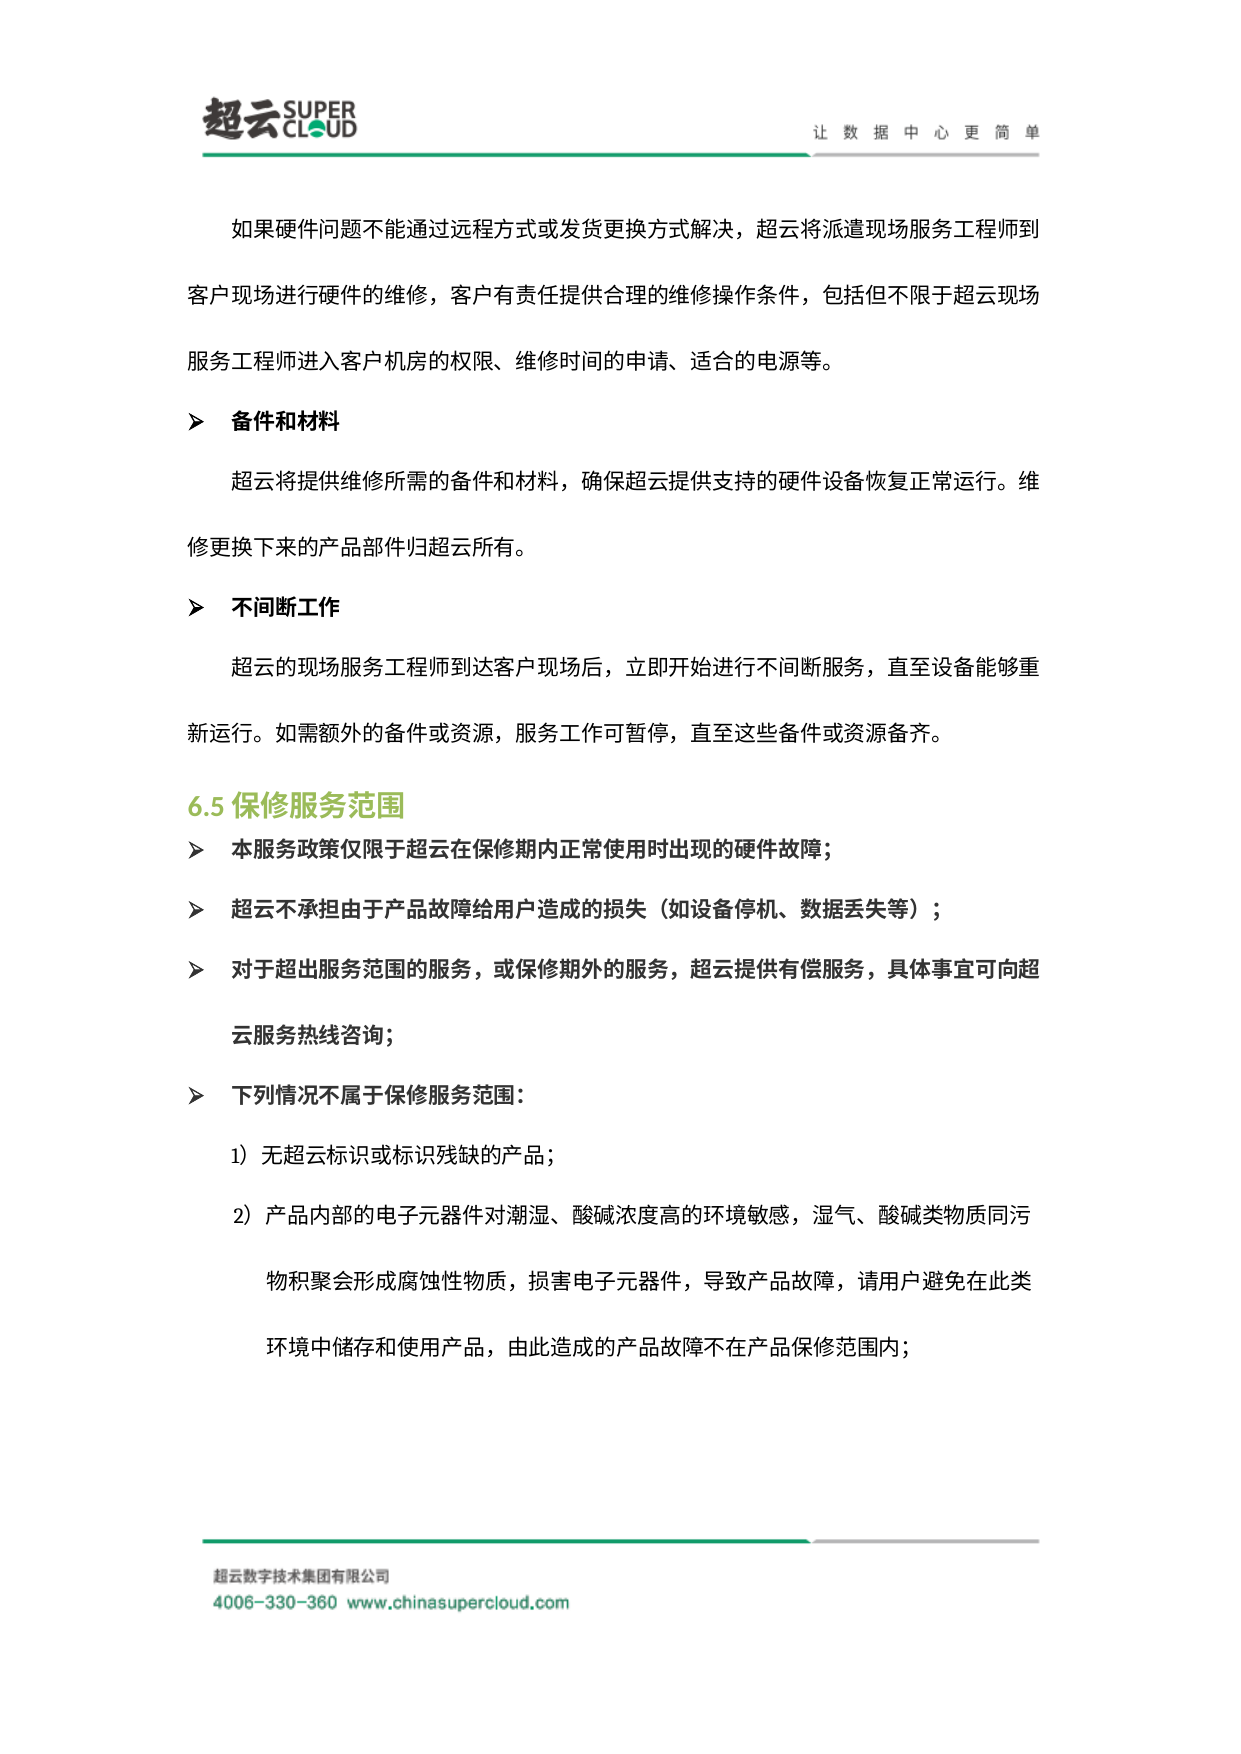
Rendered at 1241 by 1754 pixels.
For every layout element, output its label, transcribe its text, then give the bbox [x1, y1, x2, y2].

text 超云将提供维修所需的备件和材料，确保超云提供支持的硬件设备恢复正常运行。维修更换下来的产品部件归超云所有。 [187, 458, 1053, 568]
text 1）无超云标识或标识残缺的产品； [187, 1132, 1053, 1176]
list 不间断工作 [187, 584, 1053, 628]
list 超云不承担由于产品故障给用户造成的损失（如设备停机、数据丢失等）； [187, 886, 1053, 930]
list 备件和材料 [187, 398, 1053, 442]
text 如果硬件问题不能通过远程方式或发货更换方式解决，超云将派遣现场服务工程师到客户现场进行硬件的维修，客户有责任提供合理的维修操作条件，包括但不限于超云现场服务工程师进入客户机房的权限、维修时间的申请、适合的电源等。 [187, 206, 1053, 382]
list 对于超出服务范围的服务，或保修期外的服务，超云提供有偿服务，具体事宜可向超云服务热线咨询； [187, 946, 1053, 1056]
text 超云的现场服务工程师到达客户现场后，立即开始进行不间断服务，直至设备能够重新运行。如需额外的备件或资源，服务工作可暂停，直至这些备件或资源备齐。 [187, 644, 1053, 754]
list 下列情况不属于保修服务范围： [187, 1072, 1053, 1116]
subtitle 6.5保修服务范围 [187, 782, 1053, 826]
text 2）产品内部的电子元器件对潮湿、酸碱浓度高的环境敏感，湿气、酸碱类物质同污物积聚会形成腐蚀性物质，损害电子元器件，导致产品故障，请用户避免在此类环境中储存和使用产品，由此造成的产品故障不在产品保修范围内； [233, 1192, 1053, 1368]
list 本服务政策仅限于超云在保修期内正常使用时出现的硬件故障； [187, 826, 1053, 870]
